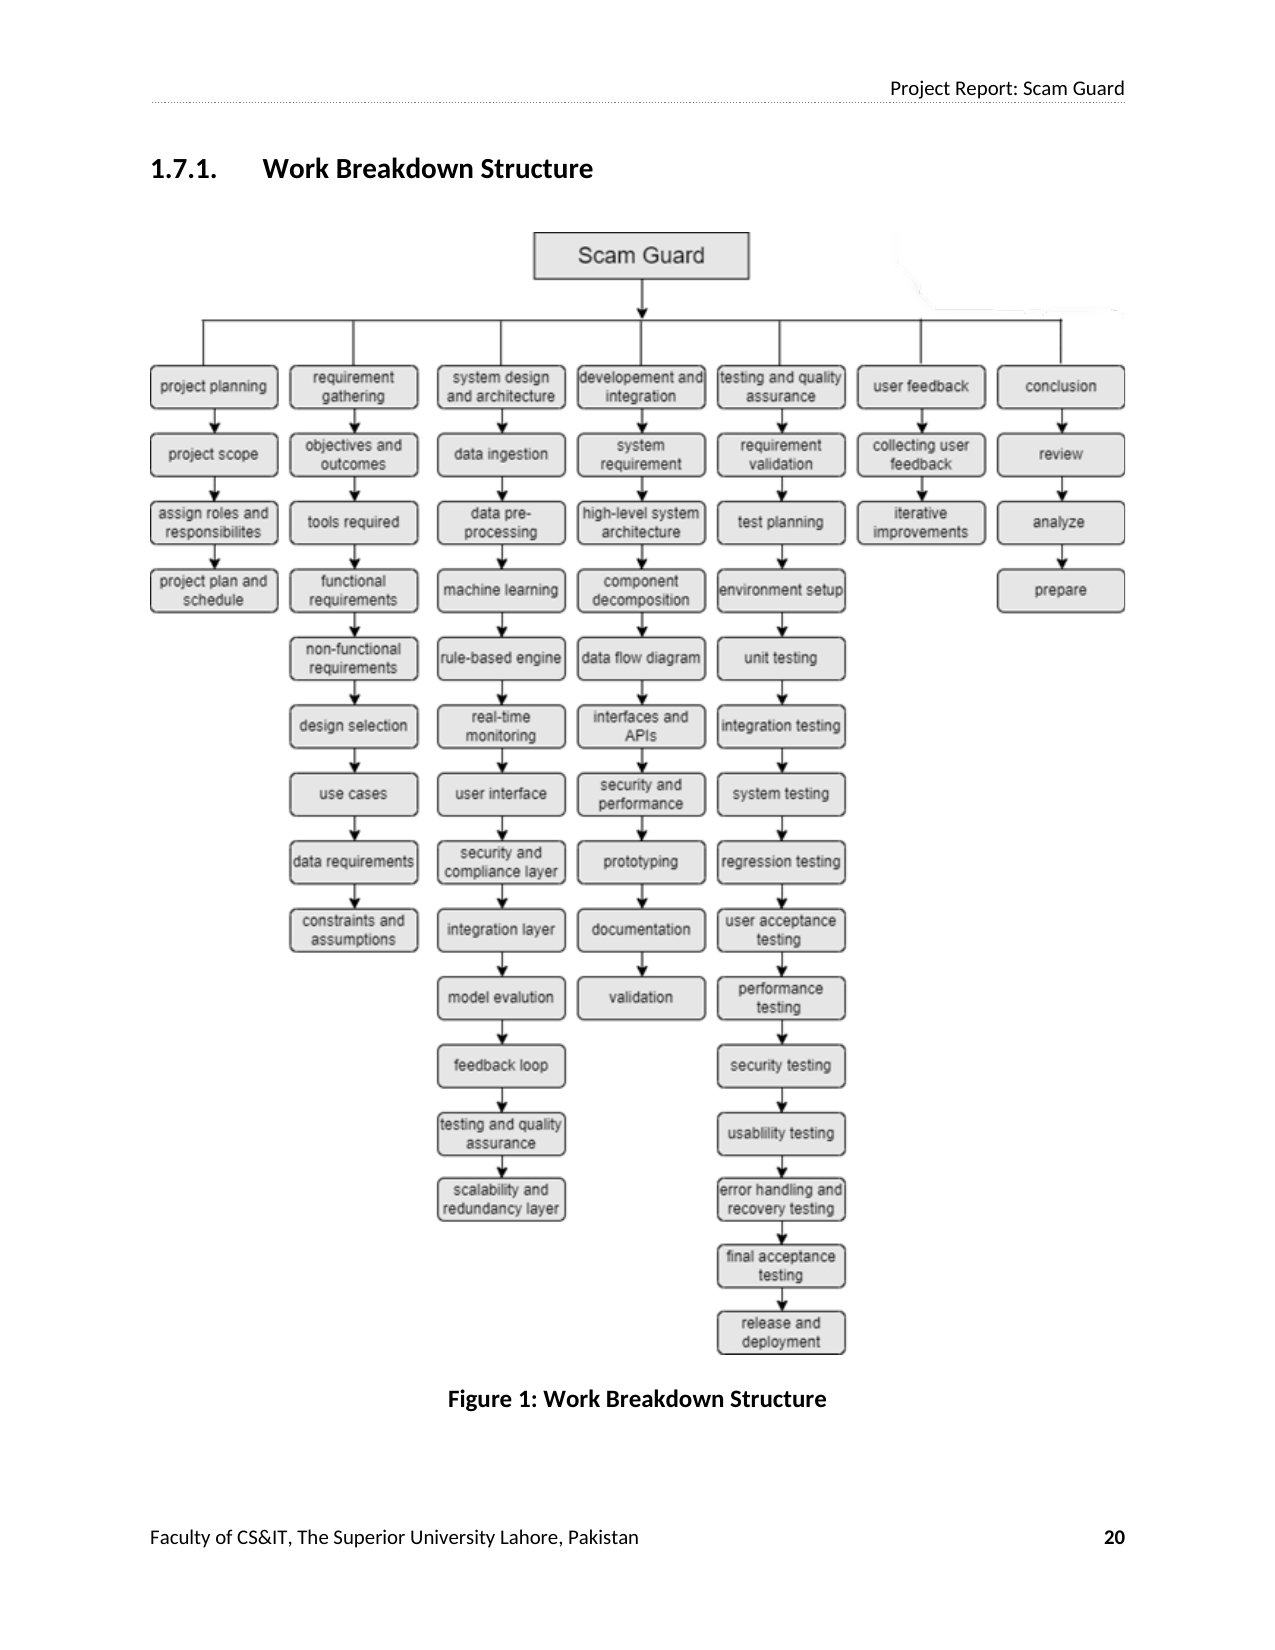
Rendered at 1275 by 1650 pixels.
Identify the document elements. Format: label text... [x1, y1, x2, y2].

text Figure 1: Work Breakdown Structure [150, 1383, 1125, 1414]
subtitle Work Breakdown Structure [150, 150, 1125, 186]
picture [150, 232, 1125, 1355]
